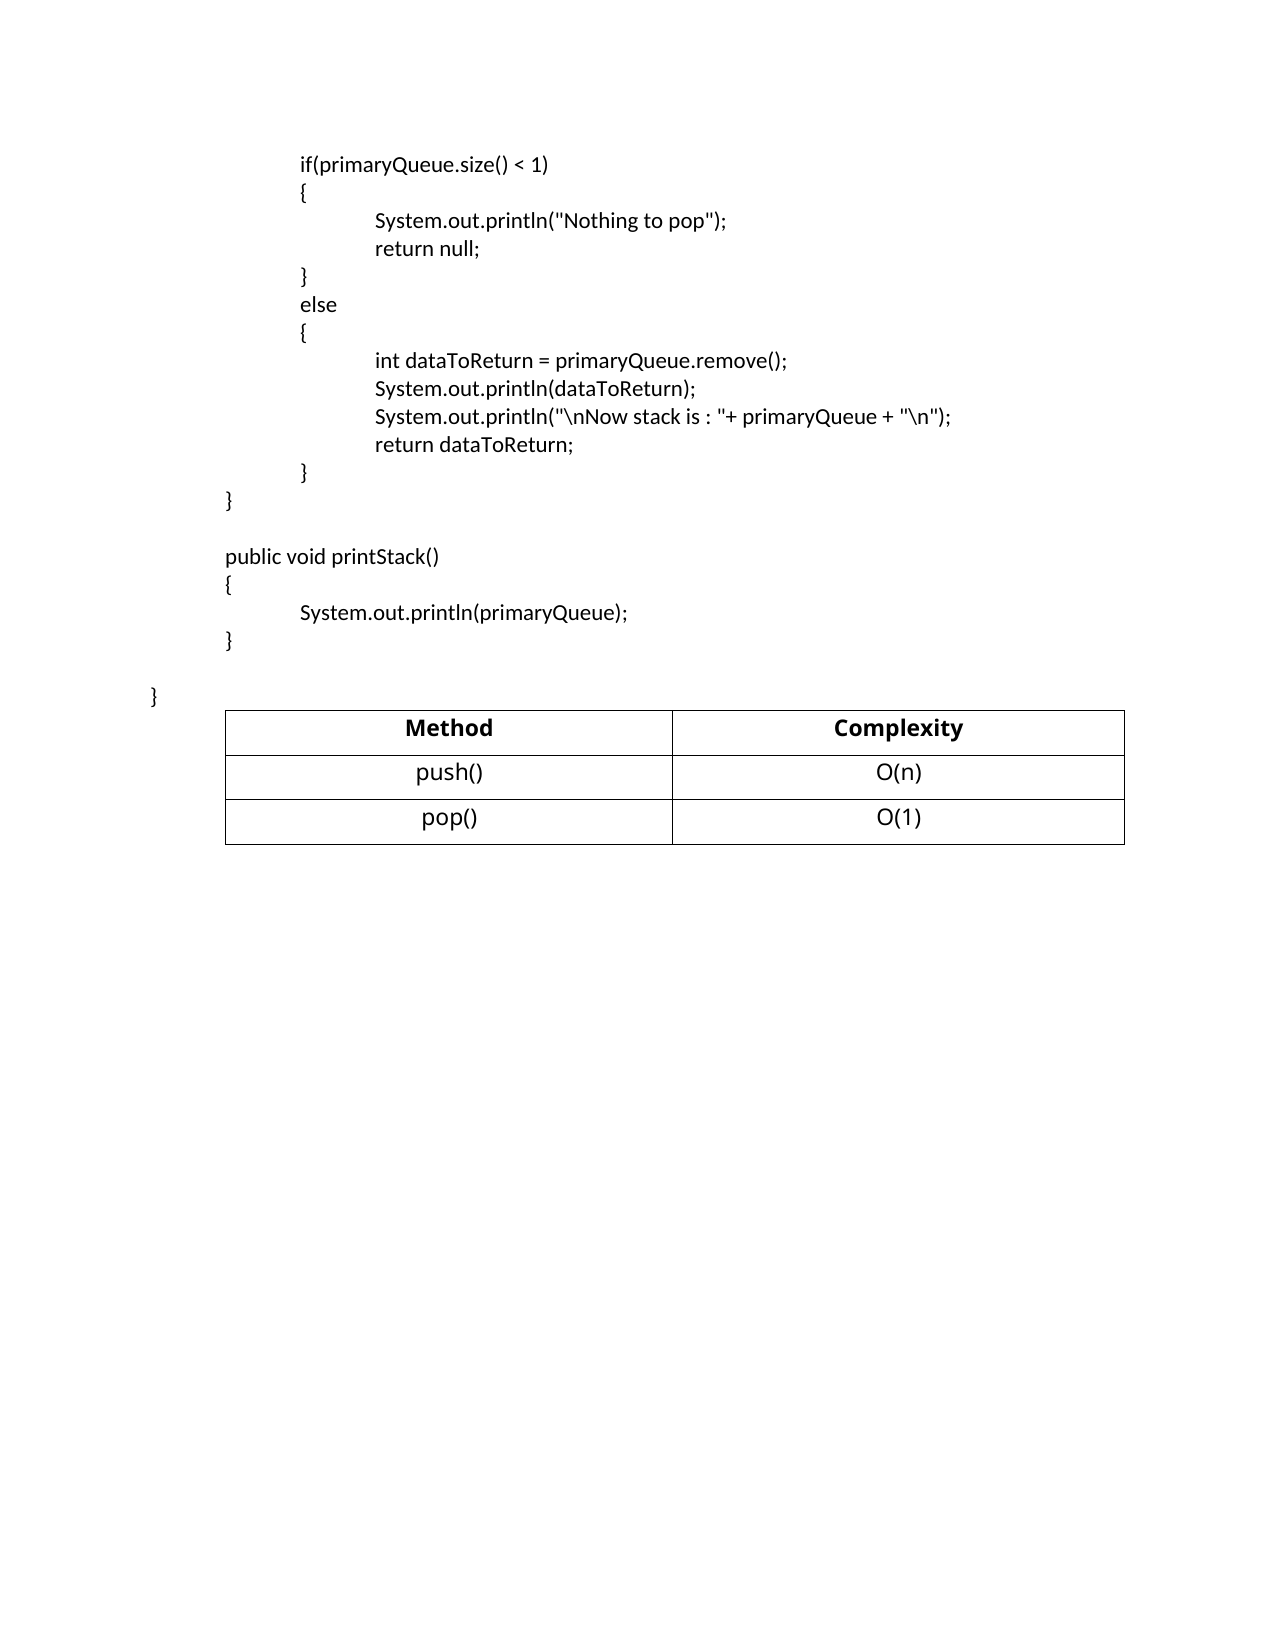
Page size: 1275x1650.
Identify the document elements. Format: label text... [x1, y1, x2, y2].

table_cell pop() [226, 800, 672, 844]
text System.out.println(primaryQueue); [150, 598, 1125, 626]
text public void printStack() [150, 542, 1125, 570]
text System.out.println("\nNow stack is : "+ primaryQueue + "\n"); [150, 402, 1125, 430]
text } [150, 682, 1125, 710]
text } [150, 262, 1125, 290]
text int dataToReturn = primaryQueue.remove(); [150, 346, 1125, 374]
table_header Method [226, 711, 672, 755]
table_cell O(n) [673, 756, 1124, 799]
text System.out.println("Nothing to pop"); [150, 206, 1125, 234]
table_cell push() [226, 756, 672, 799]
text { [150, 318, 1125, 346]
text return null; [150, 234, 1125, 262]
text System.out.println(dataToReturn); [150, 374, 1125, 402]
text } [150, 626, 1125, 654]
text { [150, 178, 1125, 206]
text return dataToReturn; [150, 430, 1125, 458]
text if(primaryQueue.size() < 1) [150, 150, 1125, 178]
text else [150, 290, 1125, 318]
text } [150, 486, 1125, 514]
text } [150, 458, 1125, 486]
table_cell O(1) [673, 800, 1124, 844]
text { [150, 570, 1125, 598]
table_header Complexity [673, 711, 1124, 755]
